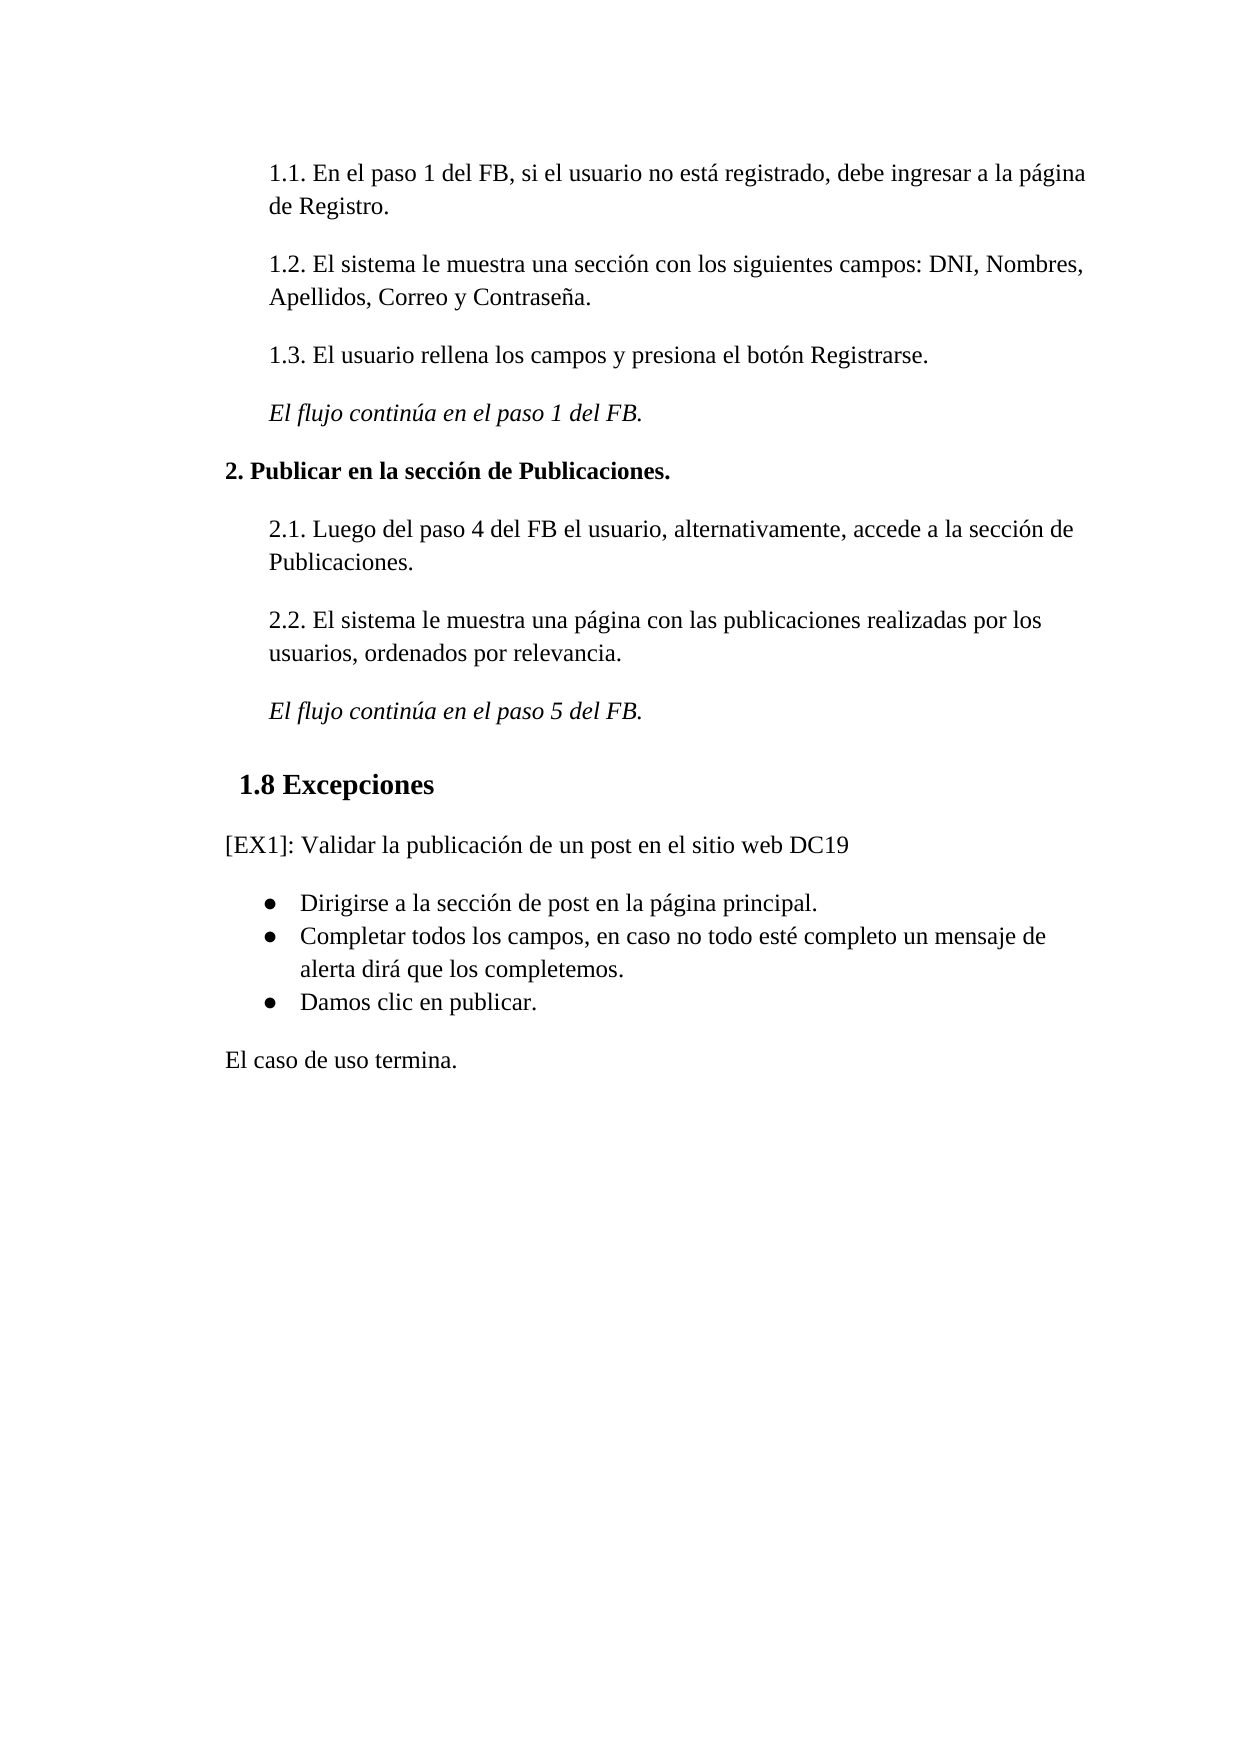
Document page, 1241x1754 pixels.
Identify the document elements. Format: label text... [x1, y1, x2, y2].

text [EX1]: Validar la publicación de un post en el sitio web DC19 [225, 830, 1094, 859]
text 1.2. El sistema le muestra una sección con los siguientes campos: DNI, Nombres, Apellidos, Correo y Contraseña. [269, 249, 1094, 311]
text 2. Publicar en la sección de Publicaciones. [225, 456, 1094, 485]
list Dirigirse a la sección de post en la página principal. [262, 888, 1094, 917]
subtitle 1.8 Excepciones [194, 767, 1094, 800]
text 2.1. Luego del paso 4 del FB el usuario, alternativamente, accede a la sección de Publicaciones. [269, 514, 1094, 576]
text El caso de uso termina. [225, 1045, 1094, 1074]
text 2.2. El sistema le muestra una página con las publicaciones realizadas por los usuarios, ordenados por relevancia. [269, 605, 1094, 667]
text El flujo continúa en el paso 1 del FB. [269, 398, 1094, 427]
list Damos clic en publicar. [262, 987, 1094, 1016]
text El flujo continúa en el paso 5 del FB. [269, 696, 1094, 725]
text 1.3. El usuario rellena los campos y presiona el botón Registrarse. [269, 340, 1094, 369]
list Completar todos los campos, en caso no todo esté completo un mensaje de alerta dirá que los completemos. [262, 921, 1094, 983]
text 1.1. En el paso 1 del FB, si el usuario no está registrado, debe ingresar a la página de Registro. [269, 158, 1094, 220]
